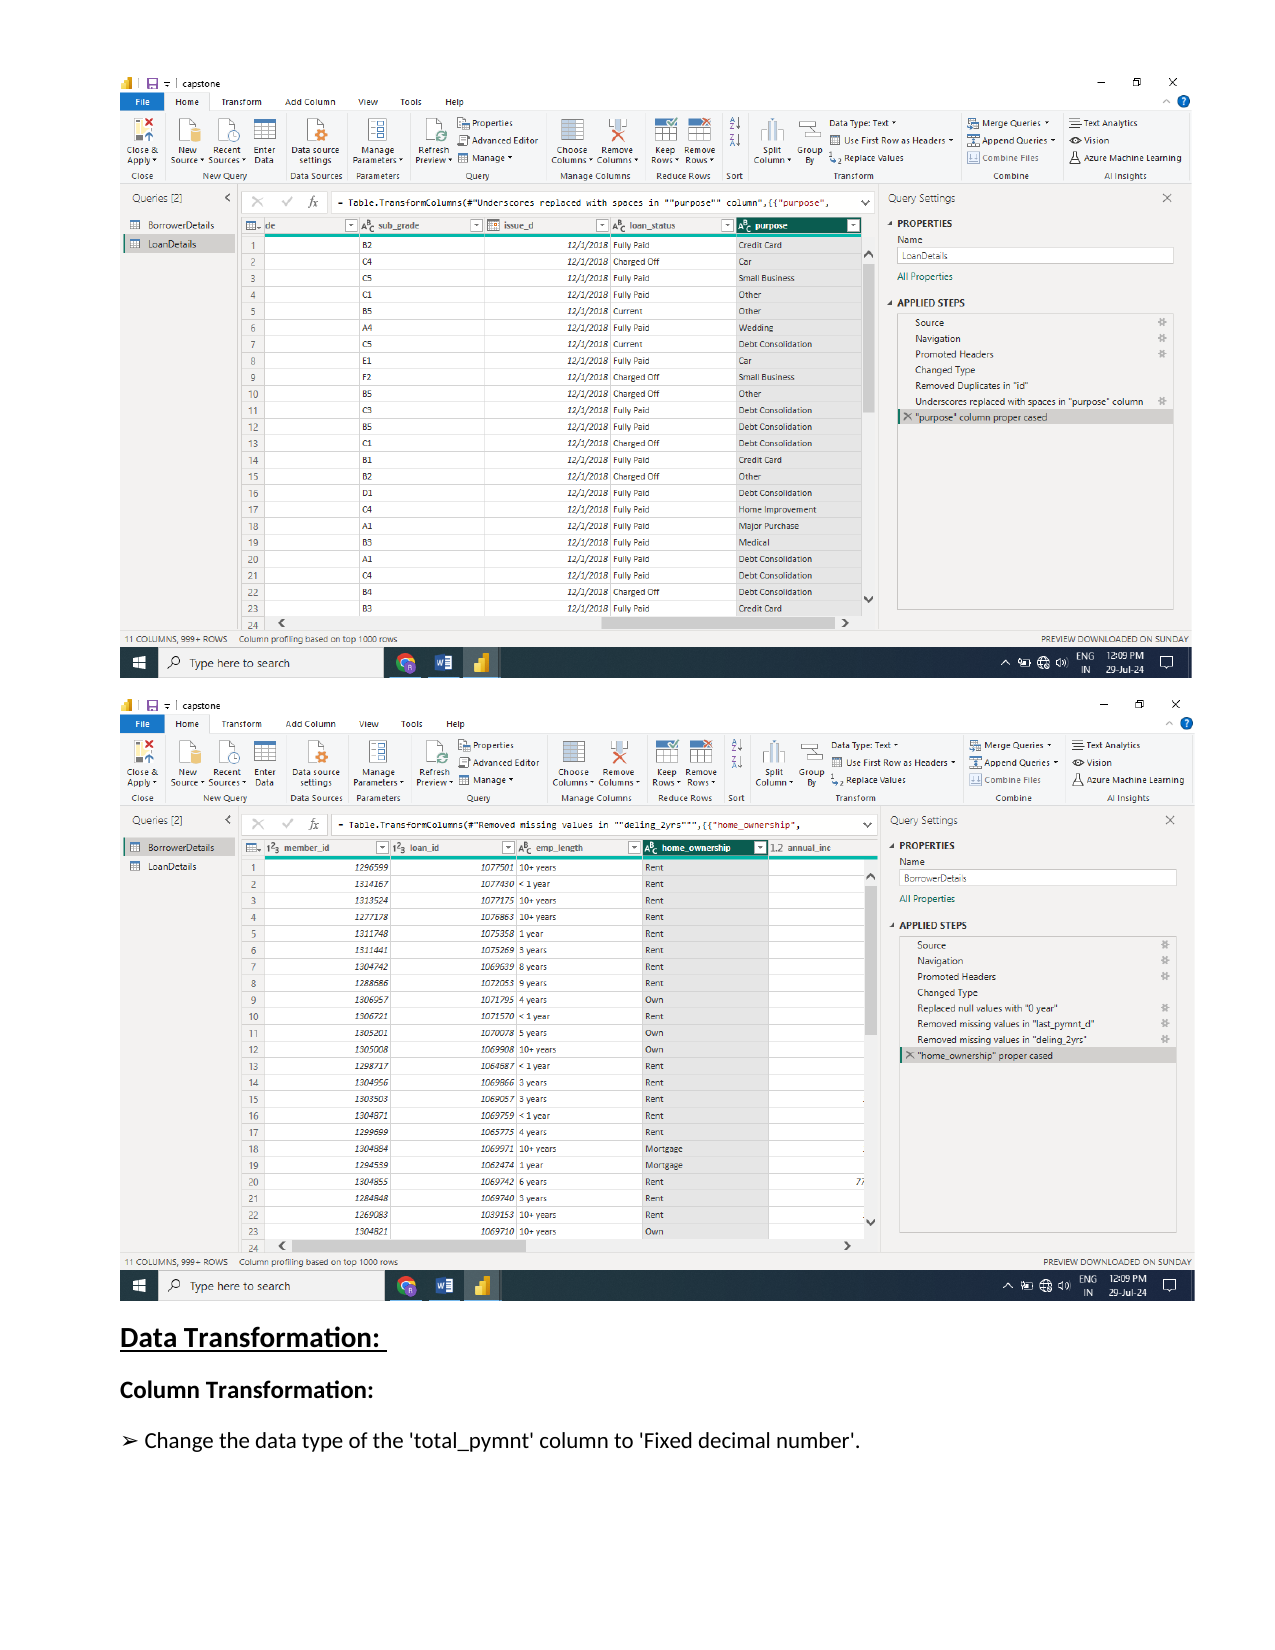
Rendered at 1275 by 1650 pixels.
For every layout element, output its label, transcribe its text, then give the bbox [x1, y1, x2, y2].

picture [120, 75, 1192, 678]
picture [120, 696, 1195, 1301]
text ➢ Change the data type of the 'total_pymnt' column to 'Fixed decimal number'. [120, 1424, 1230, 1455]
text Column Transformation: [120, 1374, 1230, 1405]
text Data Transformation: [120, 1319, 1230, 1355]
